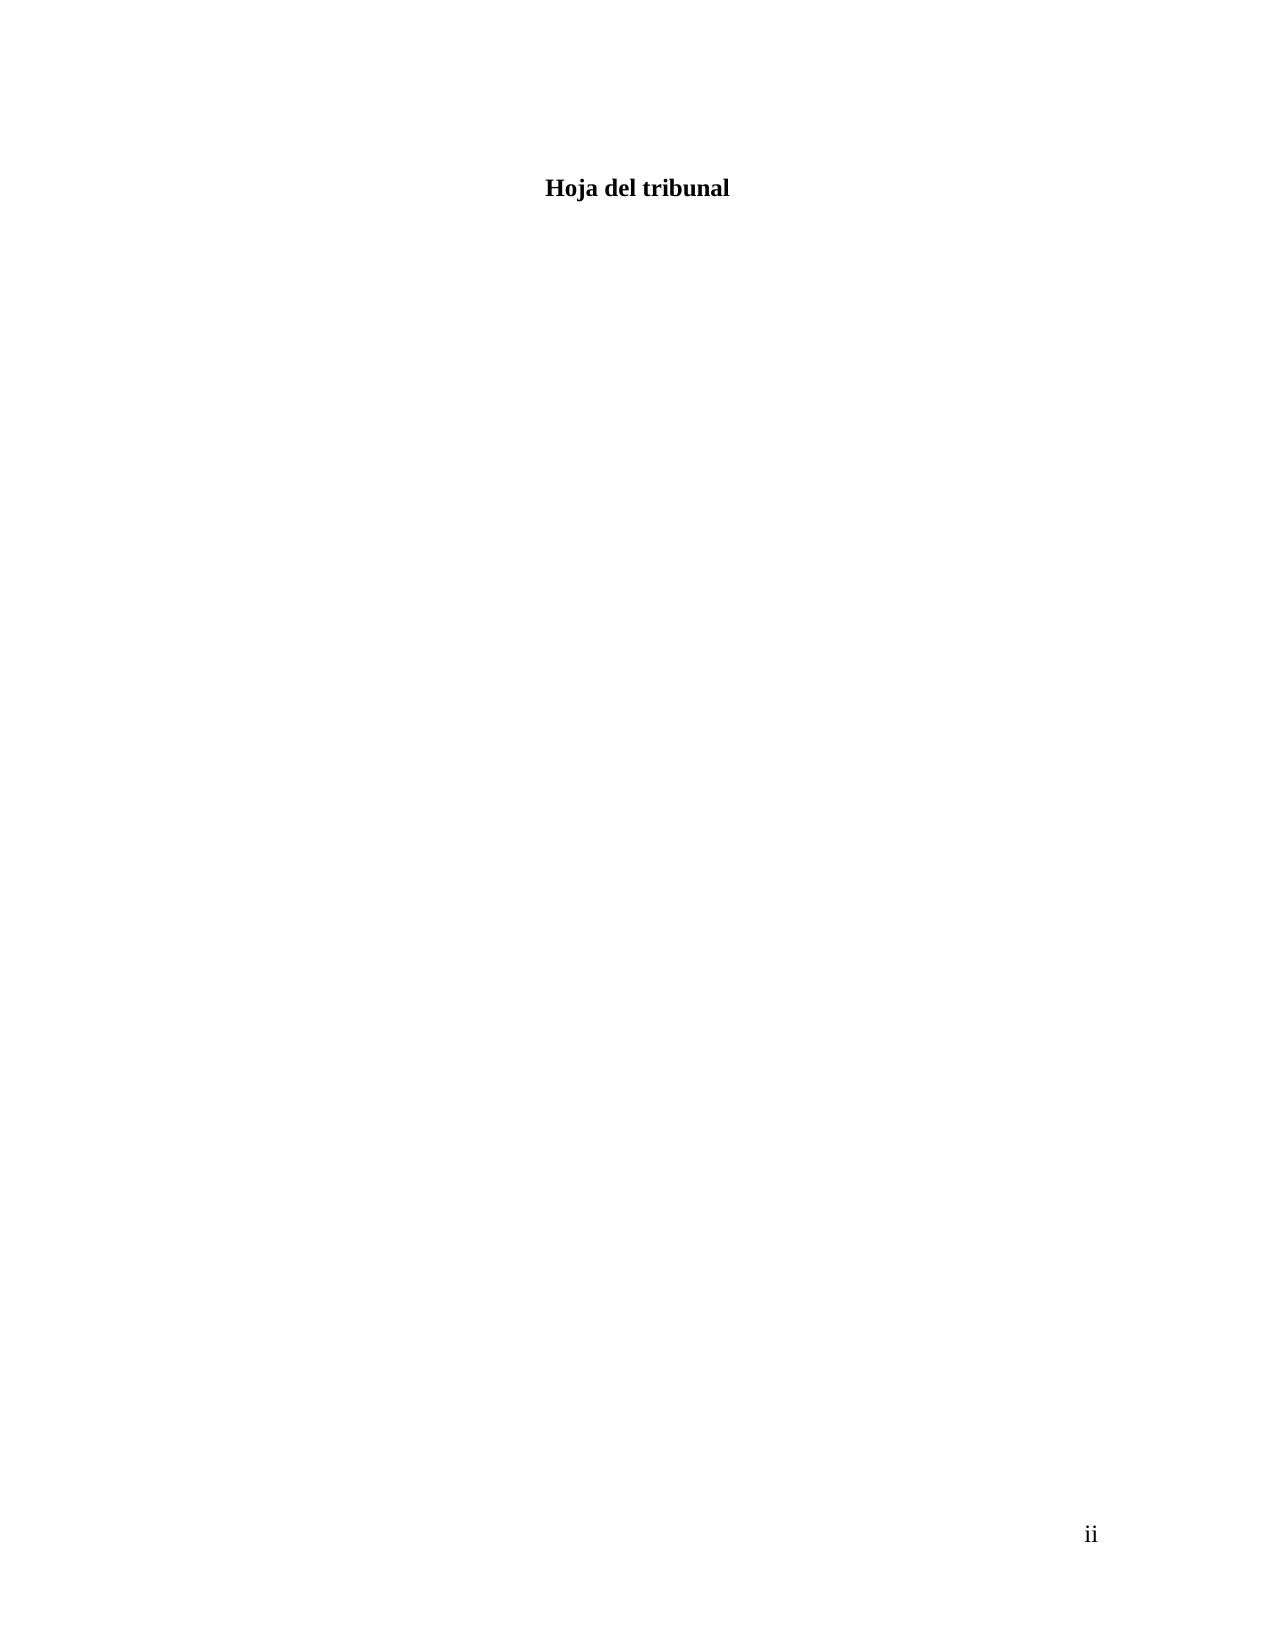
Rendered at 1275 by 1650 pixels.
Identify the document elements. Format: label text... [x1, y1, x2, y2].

subtitle Hoja del tribunal [177, 173, 1098, 201]
